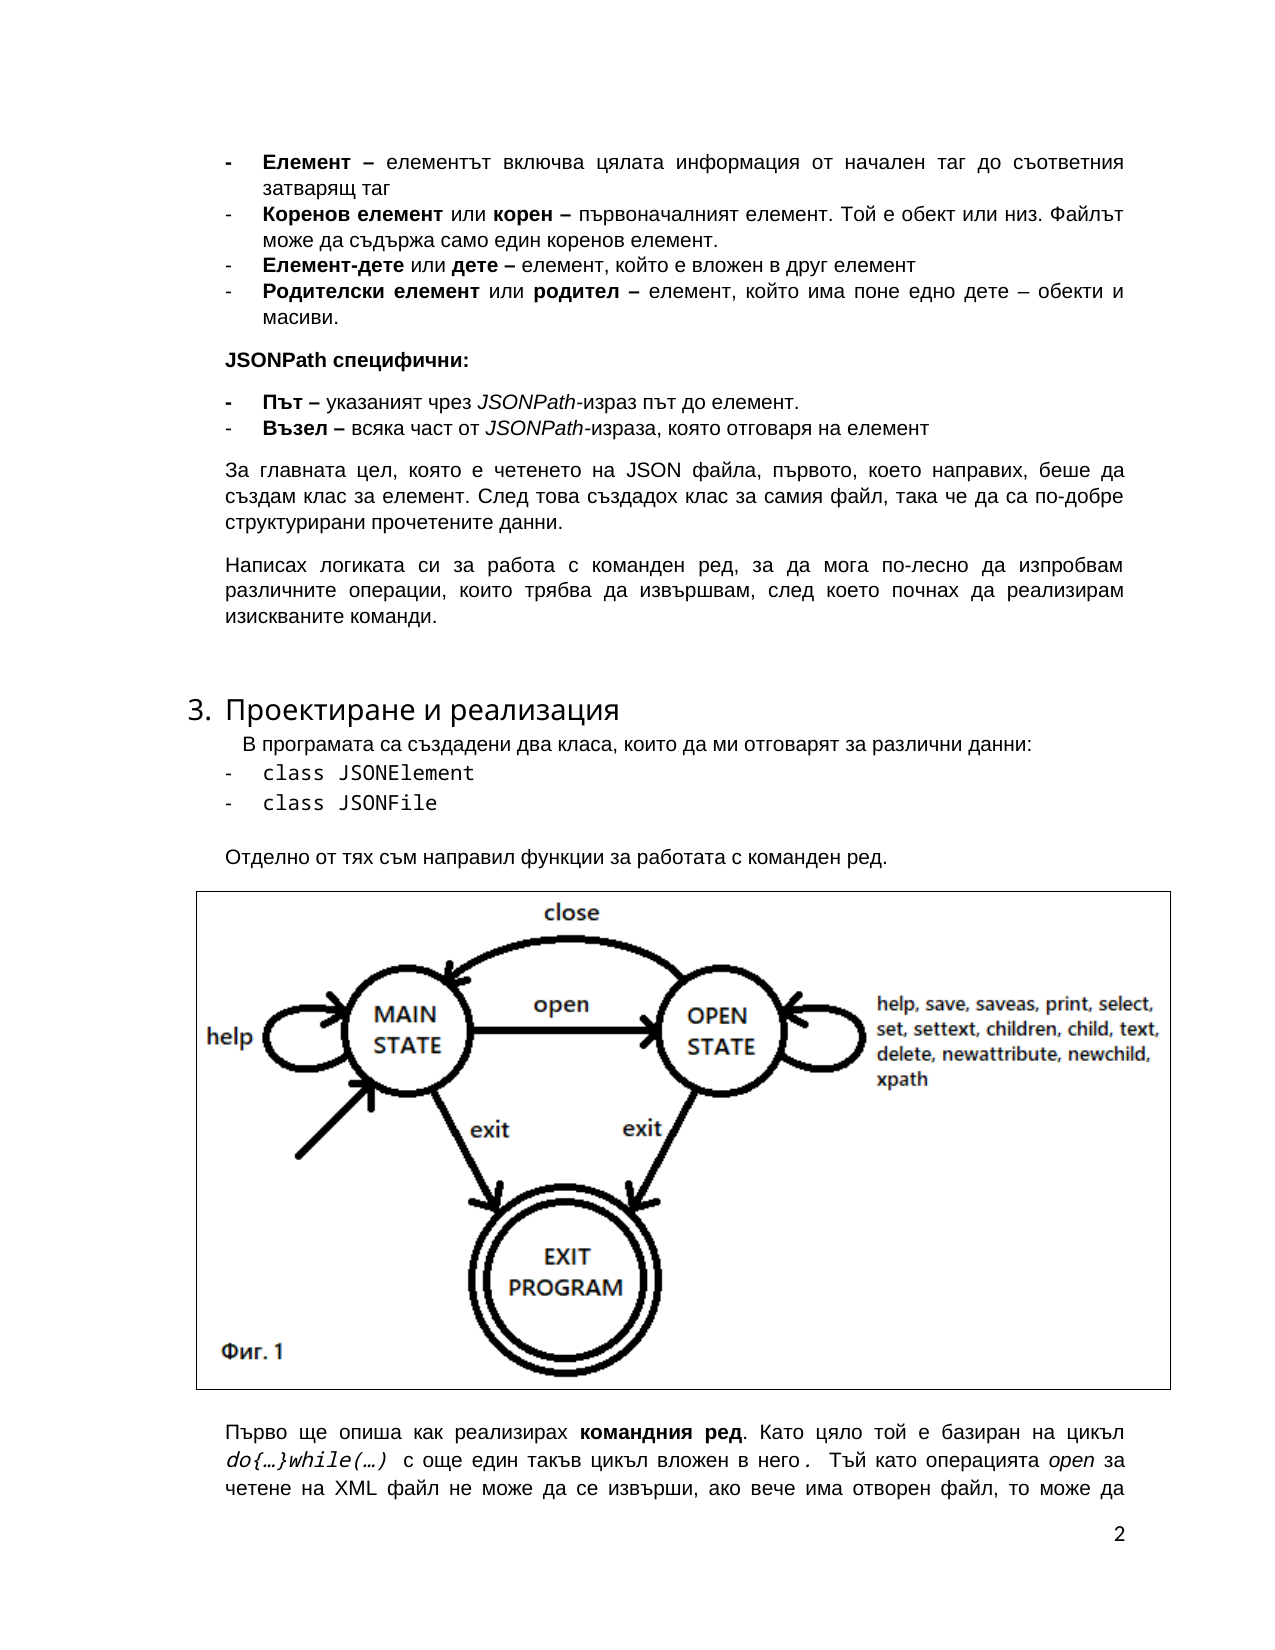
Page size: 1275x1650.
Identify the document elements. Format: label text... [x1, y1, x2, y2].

list class JSONElement [225, 758, 1125, 786]
list Проектиране и реализация [187, 689, 1125, 729]
list Елемент – елементът включва цялата информация от начален таг до съответния затварящ таг [225, 150, 1125, 200]
text Написах логиката си за работа с команден ред, за да мога по-лесно да изпробвам различните операции, които трябва да извършвам, след което почнах да реализирам изискваните команди. [225, 552, 1125, 628]
list class JSONFile [225, 788, 1125, 817]
list Елемент-дете или дете – елемент, който е вложен в друг елемент [225, 253, 1125, 277]
list Път – указаният чрез JSONPath-израз път до елемент. [225, 390, 1125, 414]
list Коренов елемент или корен – първоначалният елемент. Той е обект или низ. Файлът може да съдържа само един коренов елемент. [225, 202, 1125, 251]
list Родителски елемент или родител – елемент, който има поне едно дете – обекти и масиви. [225, 279, 1125, 329]
list Отделно от тях съм направил функции за работата с команден ред. [225, 845, 1125, 869]
list Възел – всяка част от JSONPath-израза, която отговаря на елемент [225, 416, 1125, 440]
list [225, 1419, 1125, 1500]
text За главната цел, която е четенето на JSON файла, първото, което направих, беше да създам клас за елемент. След това създадох клас за самия файл, така че да са по-добре структурирани прочетените данни. [225, 458, 1125, 534]
picture [197, 892, 1170, 1389]
list В програмата са създадени два класа, които да ми отговарят за различни данни: [225, 732, 1125, 756]
text JSONPath специфични: [150, 347, 1125, 371]
